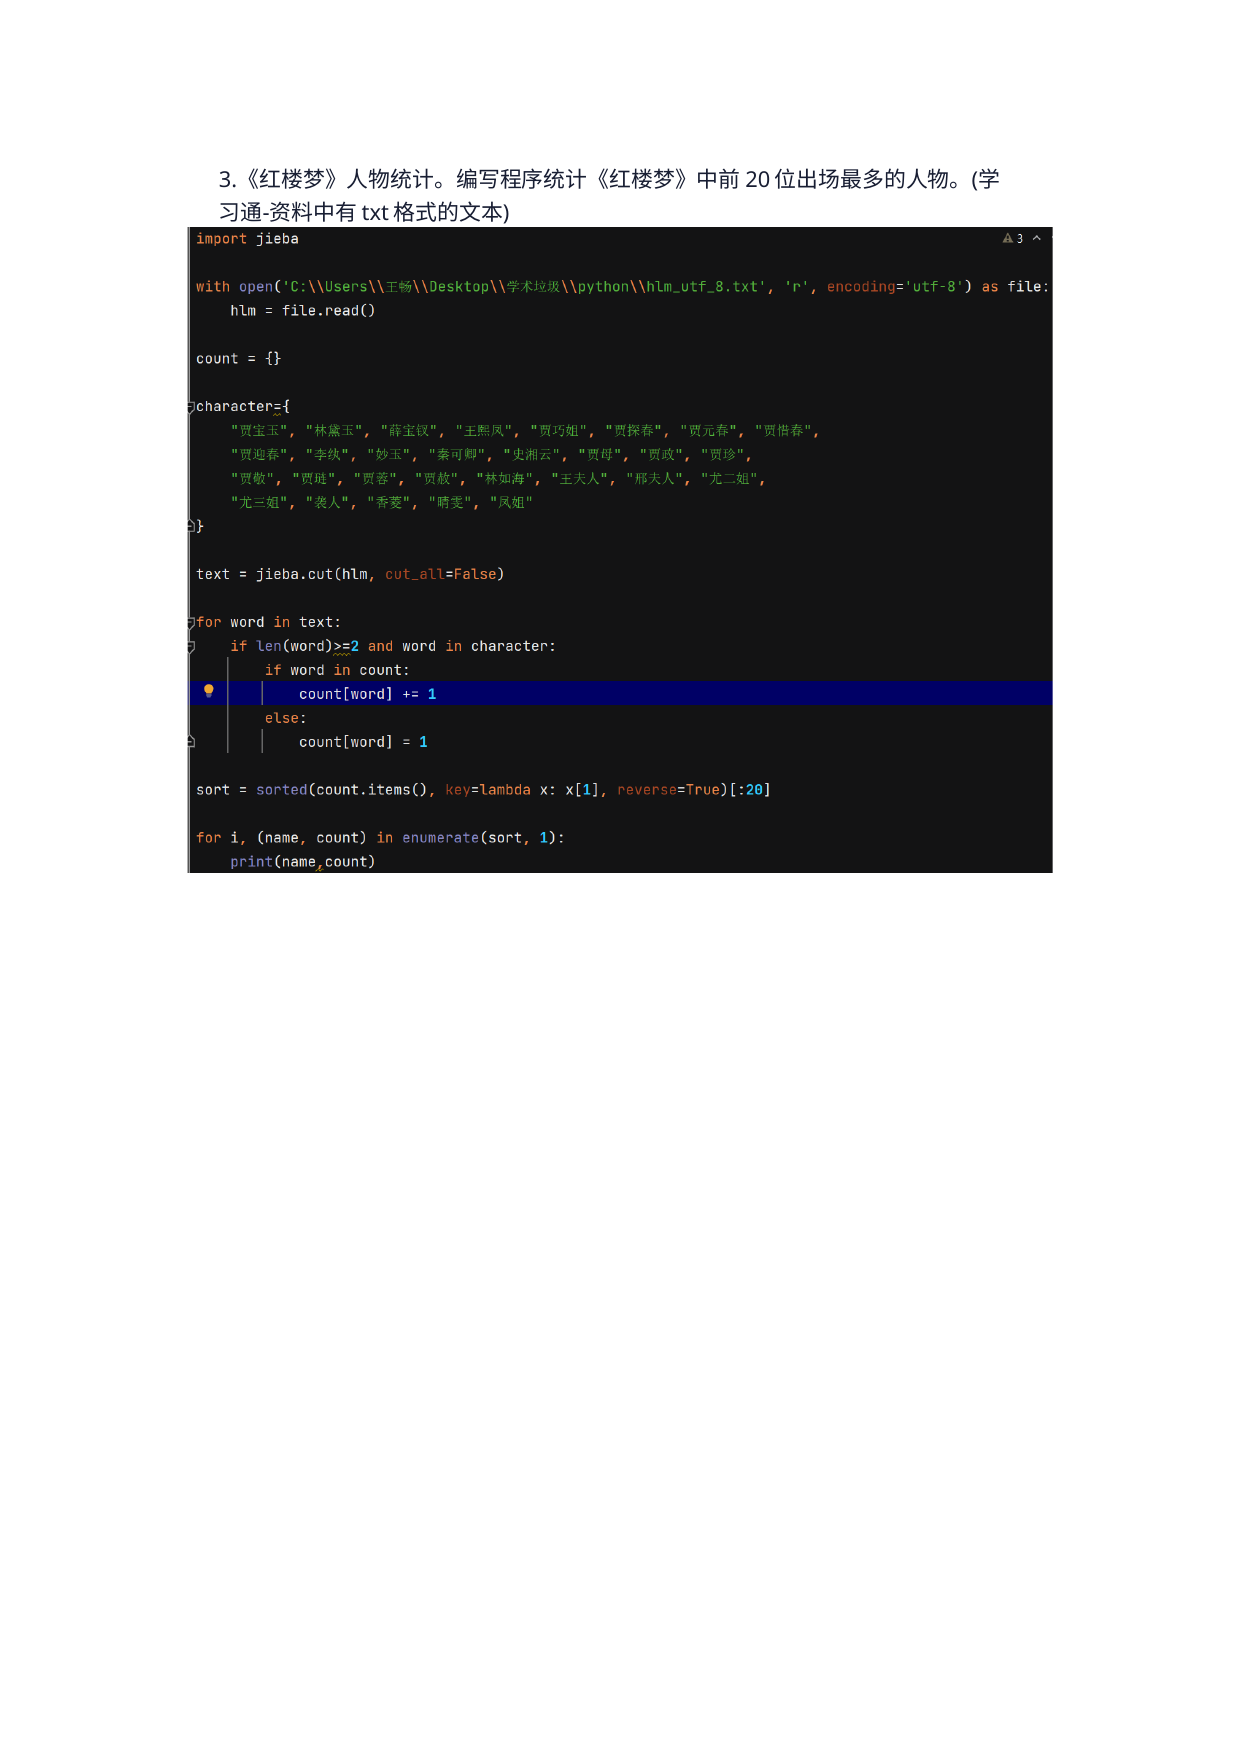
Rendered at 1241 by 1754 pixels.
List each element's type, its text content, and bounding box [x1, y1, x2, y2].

text 3.《红楼梦》人物统计。编写程序统计《红楼梦》中前 20位出场最多的人物。(学习通-资料中有txt格式的文本) [219, 162, 1021, 227]
picture [187, 227, 1053, 873]
